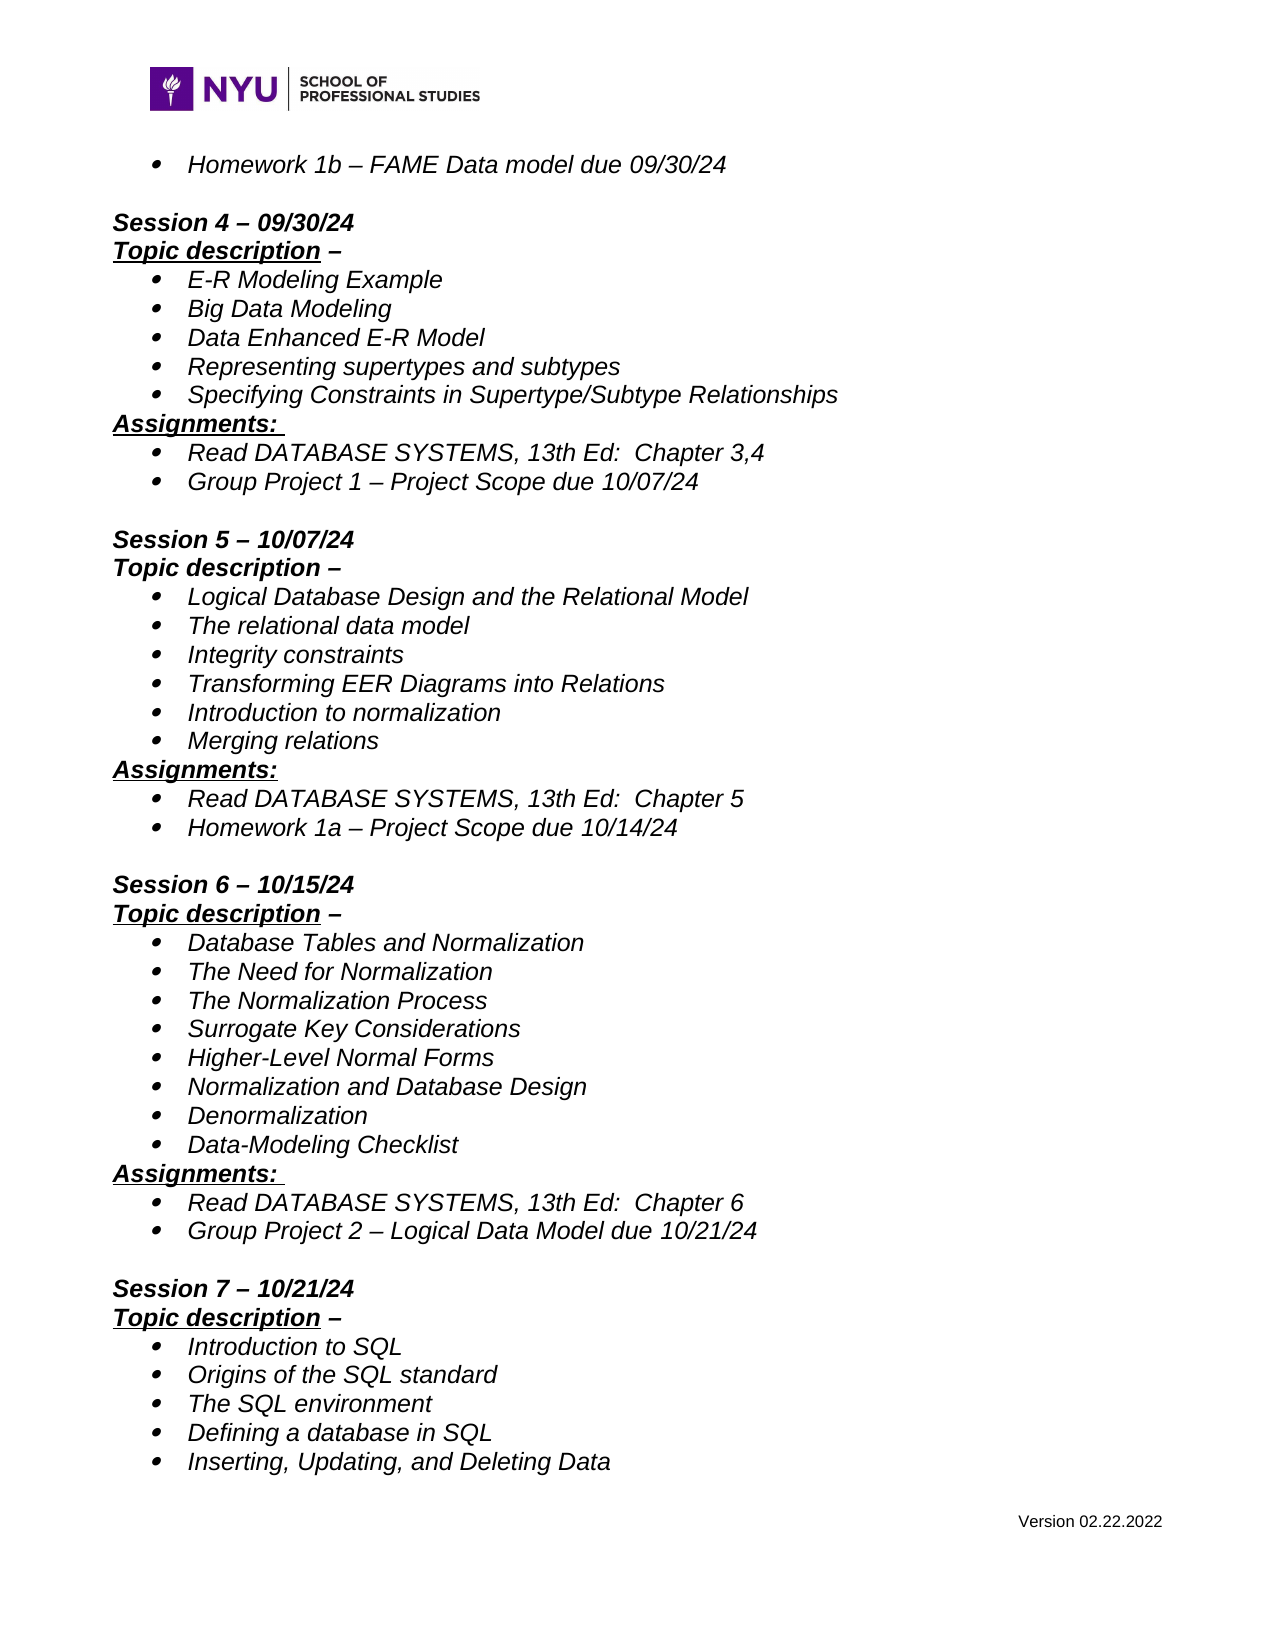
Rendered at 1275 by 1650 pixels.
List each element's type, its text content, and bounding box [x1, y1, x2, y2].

list Higher-Level Normal Forms [150, 1043, 1162, 1072]
list Introduction to normalization [150, 697, 1162, 726]
list The Need for Normalization [150, 957, 1162, 986]
list Database Tables and Normalization [150, 928, 1162, 957]
list Transforming EER Diagrams into Relations [150, 669, 1162, 697]
list Introduction to SQL [150, 1331, 1162, 1360]
list Big Data Modeling [150, 294, 1162, 323]
text Topic description – [112, 553, 1162, 582]
picture [150, 67, 480, 111]
text Assignments: [112, 755, 1162, 784]
list Data Enhanced E-R Model [150, 323, 1162, 352]
text Assignments: [112, 1159, 1162, 1187]
list Group Project 1 – Project Scope due [150, 467, 1162, 496]
list The Normalization Process [150, 986, 1162, 1014]
list Specifying Constraints in Supertype/Subtype Relationships [150, 381, 1162, 409]
text Topic description – [112, 899, 1162, 928]
list E-R Modeling Example [150, 265, 1162, 294]
list Defining a database in SQL [150, 1418, 1162, 1447]
text Topic description – [112, 1303, 1162, 1331]
text Session 4 – [112, 208, 1162, 236]
text Session 6 – [112, 870, 1162, 899]
list Surrogate Key Considerations [150, 1014, 1162, 1043]
list Origins of the SQL standard [150, 1360, 1162, 1389]
list Homework 1b – FAME Data model due [150, 150, 1162, 179]
list Integrity constraints [150, 640, 1162, 669]
list Merging relations [150, 726, 1162, 755]
list Inserting, Updating, and Deleting Data [150, 1447, 1162, 1476]
list Normalization and Database Design [150, 1072, 1162, 1101]
list Data-Modeling Checklist [150, 1130, 1162, 1159]
list The SQL environment [150, 1389, 1162, 1418]
list Logical Database Design and the Relational Model [150, 582, 1162, 611]
list Read DATABASE SYSTEMS, 13th Ed: Chapter 6 [150, 1187, 1162, 1216]
text Session 5 – [112, 524, 1162, 553]
list The relational data model [150, 611, 1162, 640]
text Topic description – [112, 236, 1162, 265]
list Homework 1a – Project Scope due [150, 813, 1162, 842]
list Representing supertypes and subtypes [150, 352, 1162, 381]
list Denormalization [150, 1101, 1162, 1130]
list Read DATABASE SYSTEMS, 13th Ed: Chapter 5 [150, 784, 1162, 813]
list Read DATABASE SYSTEMS, 13th Ed: Chapter 3,4 [150, 438, 1162, 467]
list Group Project 2 – Logical Data Model due [150, 1216, 1162, 1245]
text Assignments: [112, 409, 1162, 438]
text Session 7 – [112, 1274, 1162, 1303]
